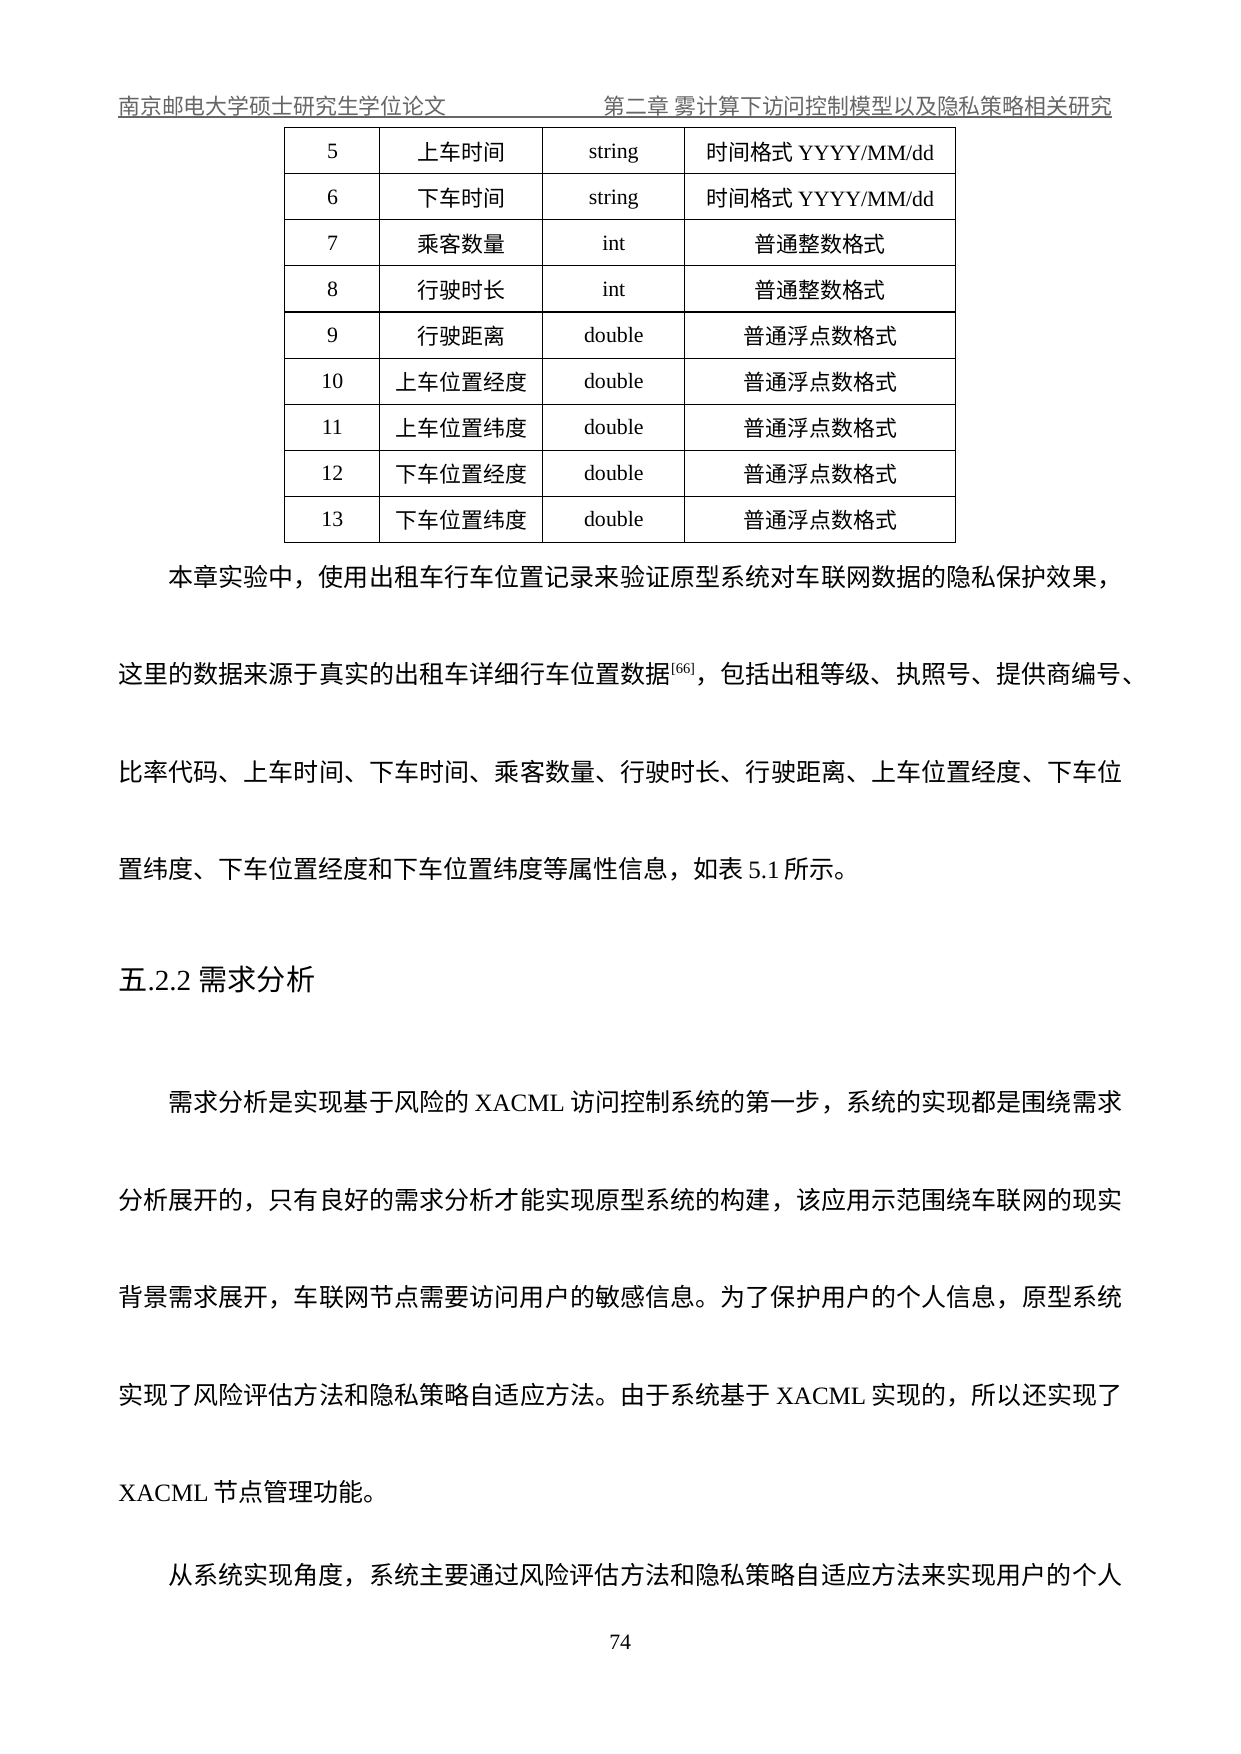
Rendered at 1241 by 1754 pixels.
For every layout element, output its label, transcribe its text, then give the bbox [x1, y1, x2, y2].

table_cell 上车位置经度 [380, 359, 542, 403]
table_cell int [543, 220, 684, 265]
table_cell double [543, 359, 684, 403]
table_cell 9 [285, 313, 379, 357]
text 本章实验中，使用出租车行车位置记录来验证原型系统对车联网数据的隐私保护效果，这里的数据来源于真实的出租车详细行车位置数据[66]，包括出租等级、执照号、提供商编号、比率代码、上车时间、下车时间、乘客数量、行驶时长、行驶距离、上车位置经度、下车位置纬度、下车位置经度和下车位置纬度等属性信息，如表5.1所示。 [118, 543, 1122, 900]
table_cell 上车位置纬度 [380, 405, 542, 449]
table_cell 7 [285, 220, 379, 265]
table_cell 时间格式YYYY/MM/dd [685, 128, 955, 173]
table_cell string [543, 174, 684, 219]
table_cell 上车时间 [380, 128, 542, 173]
table_cell 普通浮点数格式 [685, 451, 955, 496]
table_cell int [543, 266, 684, 311]
text 需求分析 [118, 945, 1122, 1010]
table_cell double [543, 451, 684, 496]
table_cell 普通浮点数格式 [685, 405, 955, 449]
table_cell 12 [285, 451, 379, 496]
text 需求分析是实现基于风险的XACML访问控制系统的第一步，系统的实现都是围绕需求分析展开的，只有良好的需求分析才能实现原型系统的构建，该应用示范围绕车联网的现实背景需求展开，车联网节点需要访问用户的敏感信息。为了保护用户的个人信息，原型系统实现了风险评估方法和隐私策略自适应方法。由于系统基于XACML实现的，所以还实现了XACML节点管理功能。 [118, 1068, 1122, 1523]
table_cell double [543, 313, 684, 357]
table_cell 行驶距离 [380, 313, 542, 357]
table_cell 普通整数格式 [685, 220, 955, 265]
table_cell 乘客数量 [380, 220, 542, 265]
table_cell 下车位置经度 [380, 451, 542, 496]
table_cell 11 [285, 405, 379, 449]
table_cell 普通浮点数格式 [685, 359, 955, 403]
table_cell double [543, 497, 684, 542]
table_cell 下车位置纬度 [380, 497, 542, 542]
table_cell 普通浮点数格式 [685, 313, 955, 357]
table_cell 8 [285, 266, 379, 311]
table_cell 普通整数格式 [685, 266, 955, 311]
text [118, 1541, 1122, 1606]
table_cell 10 [285, 359, 379, 403]
table_cell string [543, 128, 684, 173]
table_cell 5 [285, 128, 379, 173]
table_cell double [543, 405, 684, 449]
table_cell 时间格式YYYY/MM/dd [685, 174, 955, 219]
table_cell 6 [285, 174, 379, 219]
table_cell 普通浮点数格式 [685, 497, 955, 542]
table_cell 行驶时长 [380, 266, 542, 311]
table_cell 13 [285, 497, 379, 542]
table_cell 下车时间 [380, 174, 542, 219]
